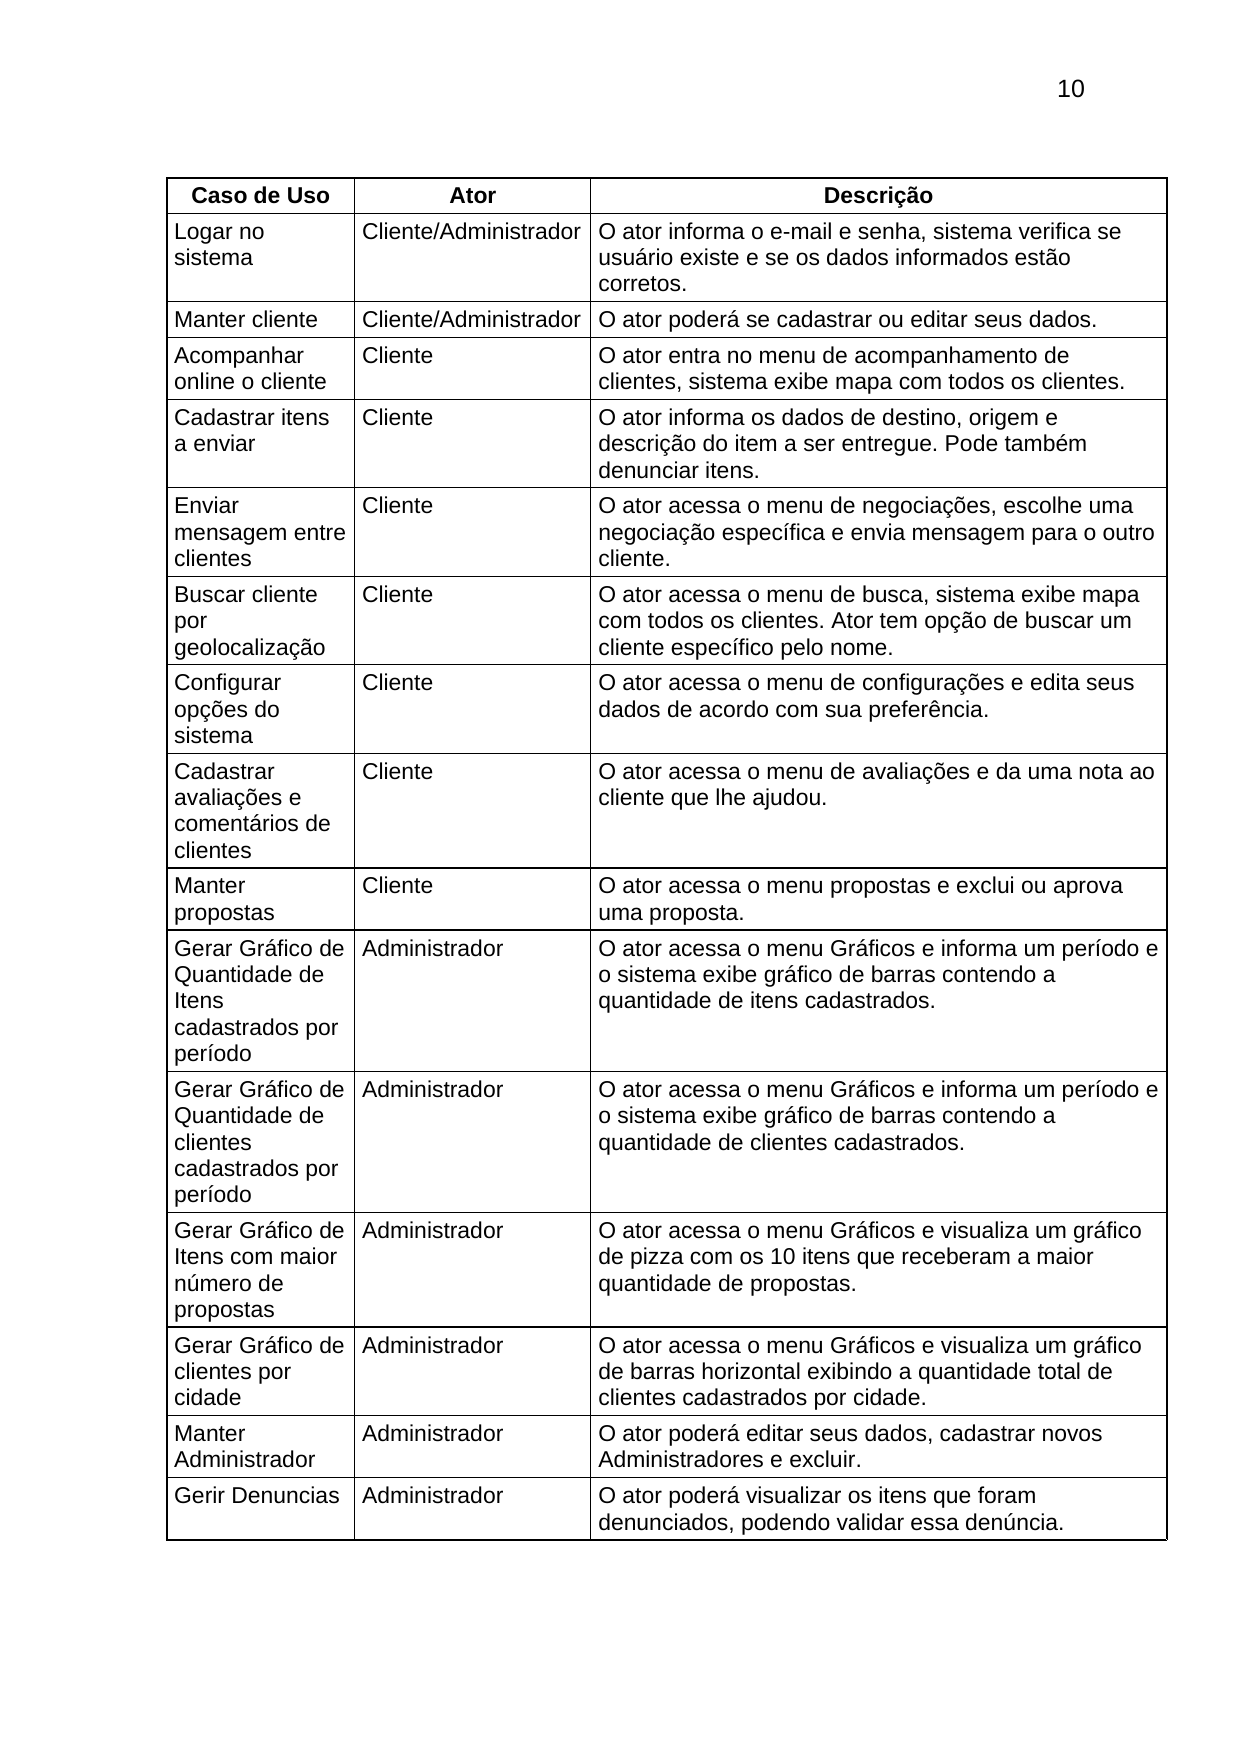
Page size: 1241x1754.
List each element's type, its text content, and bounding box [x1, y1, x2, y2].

table_cell Cliente [355, 754, 590, 867]
table_cell Gerar Gráfico de Quantidade de clientes cadastrados por período [168, 1072, 354, 1212]
table_cell Administrador [355, 931, 590, 1071]
table_header Descrição [591, 179, 1166, 212]
table_cell Administrador [355, 1416, 590, 1477]
table_cell Administrador [355, 1213, 590, 1326]
table_cell Cliente [355, 665, 590, 752]
table_cell Cliente [355, 577, 590, 664]
table_header Ator [355, 179, 590, 212]
table_cell Cadastrar itens a enviar [168, 400, 354, 487]
table_cell Gerir Denuncias [168, 1478, 354, 1539]
table_cell Cliente [355, 869, 590, 929]
table_header Caso de Uso [168, 179, 354, 212]
table_cell Manter propostas [168, 869, 354, 929]
table_cell Administrador [355, 1328, 590, 1415]
table_cell O ator acessa o menu Gráficos e informa um período e o sistema exibe gráfico de barras contendo a quantidade de clientes cadastrados. [591, 1072, 1166, 1212]
table_cell Cliente/Administrador [355, 214, 590, 301]
table_cell Cliente [355, 488, 590, 576]
table_cell Enviar mensagem entre clientes [168, 488, 354, 576]
table_cell O ator acessa o menu Gráficos e visualiza um gráfico de barras horizontal exibindo a quantidade total de clientes cadastrados por cidade. [591, 1328, 1166, 1415]
table_cell O ator acessa o menu propostas e exclui ou aprova uma proposta. [591, 869, 1166, 929]
table_cell O ator entra no menu de acompanhamento de clientes, sistema exibe mapa com todos os clientes. [591, 338, 1166, 399]
table_cell Gerar Gráfico de Quantidade de Itens cadastrados por período [168, 931, 354, 1071]
table_cell O ator acessa o menu de avaliações e da uma nota ao cliente que lhe ajudou. [591, 754, 1166, 867]
table_cell Gerar Gráfico de clientes por cidade [168, 1328, 354, 1415]
table_cell Logar no sistema [168, 214, 354, 301]
table_cell O ator poderá editar seus dados, cadastrar novos Administradores e excluir. [591, 1416, 1166, 1477]
table_cell Cliente [355, 400, 590, 487]
table_cell O ator acessa o menu de configurações e edita seus dados de acordo com sua preferência. [591, 665, 1166, 752]
table_cell Administrador [355, 1478, 590, 1539]
table_cell O ator poderá se cadastrar ou editar seus dados. [591, 302, 1166, 337]
table_cell Cliente [355, 338, 590, 399]
table_cell Manter Administrador [168, 1416, 354, 1477]
table_cell Administrador [355, 1072, 590, 1212]
table_cell Cadastrar avaliações e comentários de clientes [168, 754, 354, 867]
table_cell O ator informa os dados de destino, origem e descrição do item a ser entregue. Pode também denunciar itens. [591, 400, 1166, 487]
table_cell Acompanhar online o cliente [168, 338, 354, 399]
table_cell Cliente/Administrador [355, 302, 590, 337]
table_cell O ator informa o e-mail e senha, sistema verifica se usuário existe e se os dados informados estão corretos. [591, 214, 1166, 301]
table_cell O ator acessa o menu de busca, sistema exibe mapa com todos os clientes. Ator tem opção de buscar um cliente específico pelo nome. [591, 577, 1166, 664]
table_cell Buscar cliente por geolocalização [168, 577, 354, 664]
table_cell O ator acessa o menu Gráficos e visualiza um gráfico de pizza com os 10 itens que receberam a maior quantidade de propostas. [591, 1213, 1166, 1326]
table_cell O ator acessa o menu Gráficos e informa um período e o sistema exibe gráfico de barras contendo a quantidade de itens cadastrados. [591, 931, 1166, 1071]
table_cell Configurar opções do sistema [168, 665, 354, 752]
table_cell Gerar Gráfico de Itens com maior número de propostas [168, 1213, 354, 1326]
table_cell O ator acessa o menu de negociações, escolhe uma negociação específica e envia mensagem para o outro cliente. [591, 488, 1166, 576]
table_cell Manter cliente [168, 302, 354, 337]
table_cell O ator poderá visualizar os itens que foram denunciados, podendo validar essa denúncia. [591, 1478, 1166, 1539]
